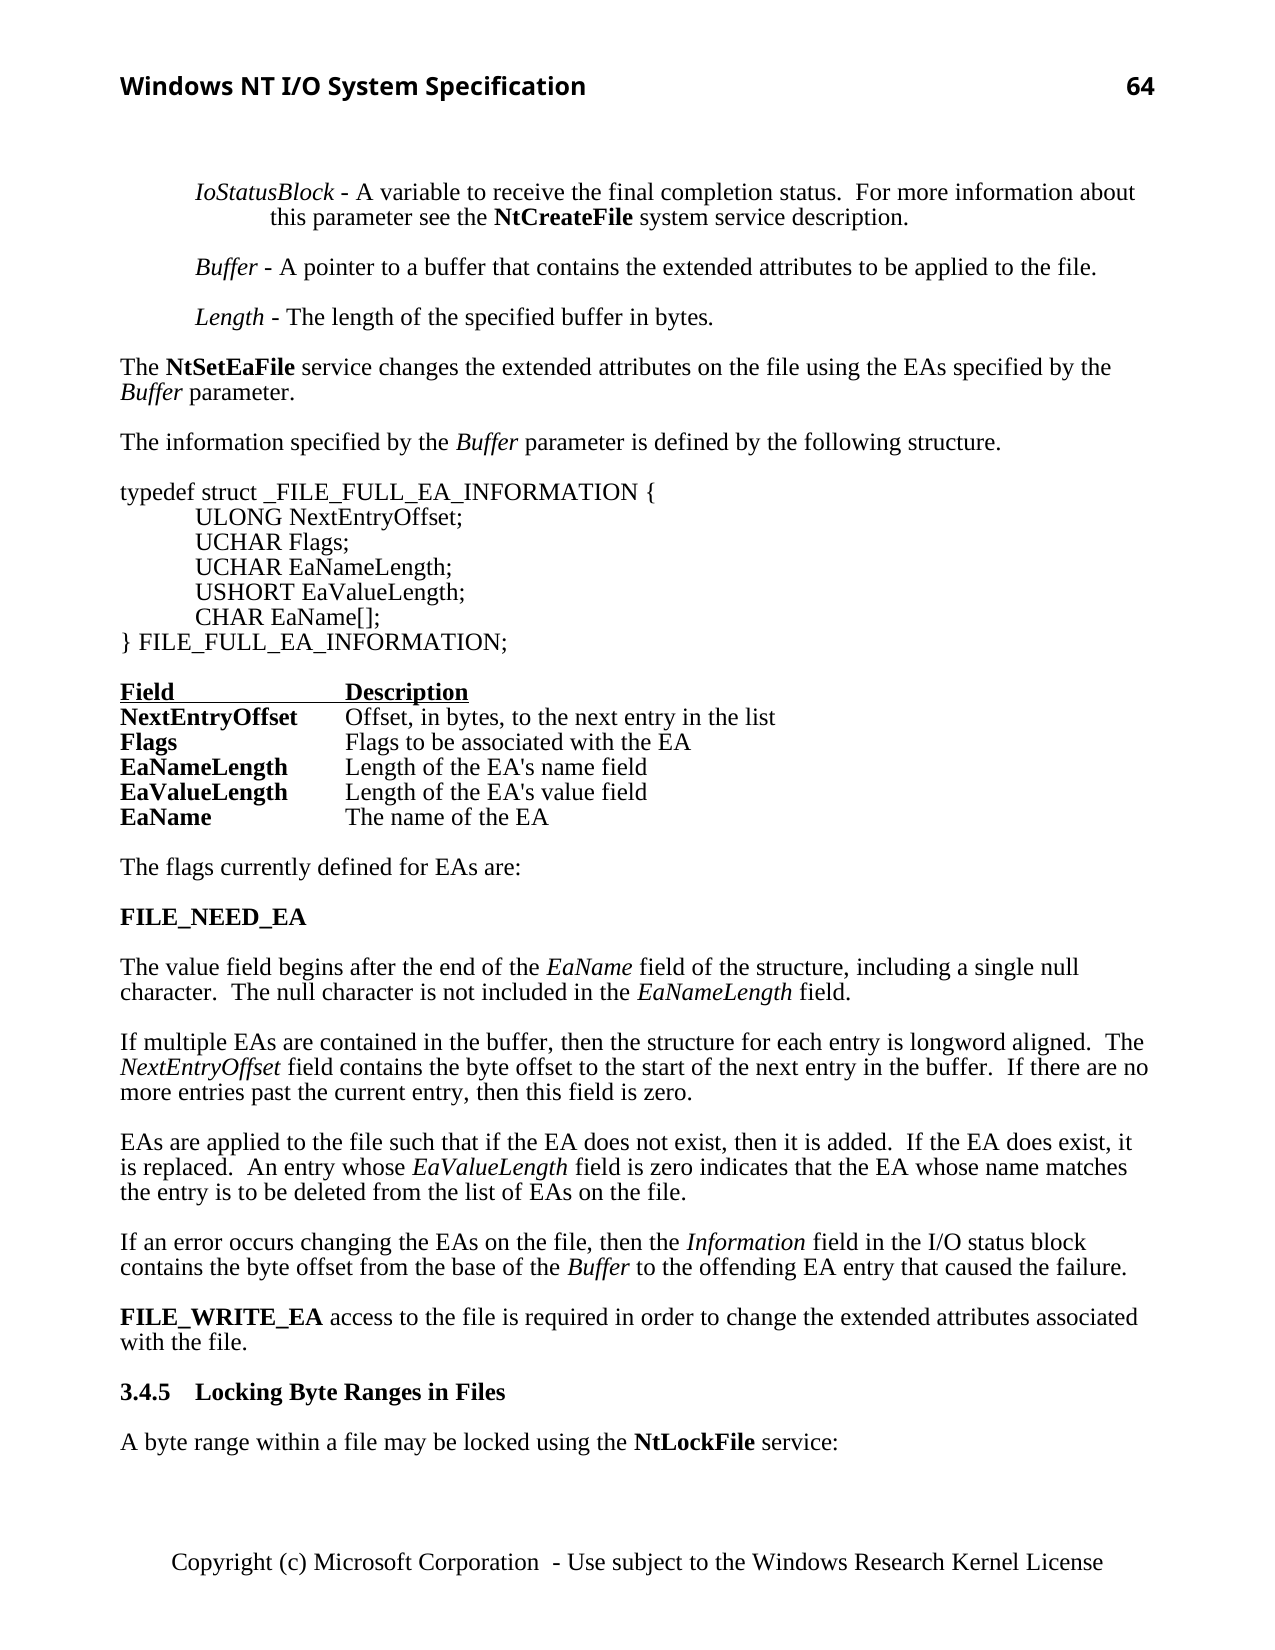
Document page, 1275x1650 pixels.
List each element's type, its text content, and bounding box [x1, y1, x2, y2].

text The NtSetEaFile service changes the extended attributes on the file using the EAs specified by the Buffer parameter. [120, 355, 1155, 405]
text EaNameLength Length of the EA's name field [120, 755, 1155, 780]
text If an error occurs changing the EAs on the file, then the Information field in the I/O status block contains the byte offset from the base of the Buffer to the offending EA entry that caused the failure. [120, 1230, 1155, 1280]
text UCHAR EaNameLength; [195, 555, 1155, 580]
subtitle Locking in Files [120, 1380, 1155, 1405]
text The information specified by the Buffer parameter is defined by the following structure. [120, 430, 1155, 455]
text ULONG NextEntryOffset; [195, 505, 1155, 530]
text CHAR EaName[]; [195, 605, 1155, 630]
text EAs are applied to the file such that if the EA does not exist, then it is added. If the EA does exist, it is replaced. An entry whose EaValueLength field is zero indicates that the EA whose name matches the entry is to be deleted from the list of EAs on the file. [120, 1130, 1155, 1205]
text A byte range within a file may be locked using the NtLockFile service: [120, 1430, 1155, 1455]
text The value field begins after the end of the EaName field of the structure, including a single null character. The null character is not included in the EaNameLength field. [120, 955, 1155, 1005]
text FILE_NEED_EA [120, 905, 1155, 930]
text Length - The length of the specified buffer in bytes. [195, 305, 1155, 330]
text The flags currently defined for EAs are: [120, 855, 1155, 880]
text UCHAR Flags; [195, 530, 1155, 555]
text USHORT EaValueLength; [195, 580, 1155, 605]
text EaName The name of the EA [120, 805, 1155, 830]
text Flags Flags to be associated with the EA [120, 730, 1155, 755]
text EaValueLength Length of the EA's value field [120, 780, 1155, 805]
text typedef struct _FILE_FULL_EA_INFORMATION { [120, 480, 1155, 505]
text NextEntryOffset Offset, in bytes, to the next entry in the list [120, 705, 1155, 730]
text If multiple EAs are contained in the buffer, then the structure for each entry is longword aligned. The NextEntryOffset field contains the byte offset to the start of the next entry in the buffer. If there are no more entries past the current entry, then this field is zero. [120, 1030, 1155, 1105]
text Field Description [120, 680, 1155, 705]
text FILE_WRITE_EA access to the file is required in order to change the extended attributes associated with the file. [120, 1305, 1155, 1355]
text IoStatusBlock - A variable to receive the final completion status. For more information about this parameter see the NtCreateFile system service description. [195, 180, 1155, 230]
text Buffer - A pointer to a buffer that contains the extended attributes to be applied to the file. [195, 255, 1155, 280]
text } FILE_FULL_EA_INFORMATION; [120, 630, 1155, 655]
